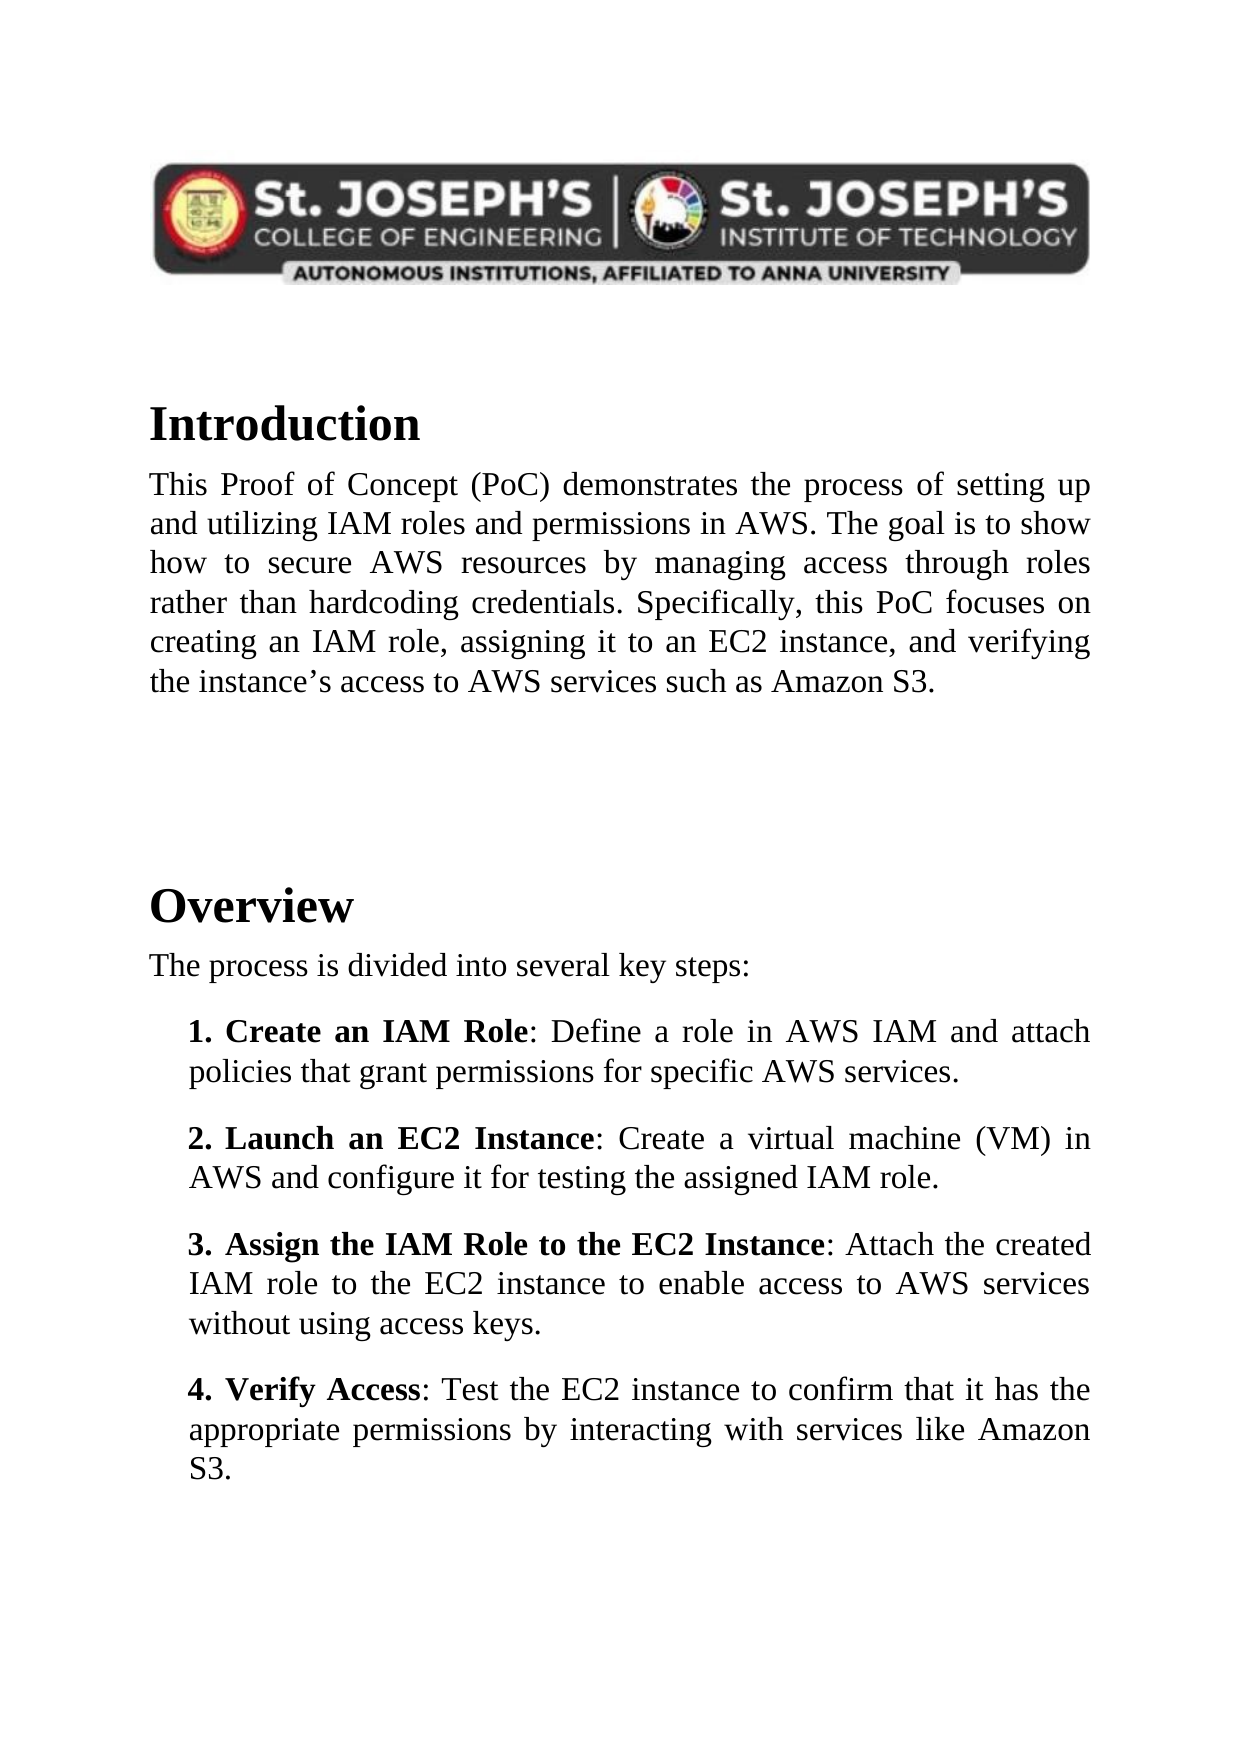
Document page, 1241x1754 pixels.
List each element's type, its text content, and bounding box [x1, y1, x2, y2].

text This Proof of Concept (PoC) demonstrates the process of setting up and utilizing IAM roles and permissions in AWS. The goal is to show how to secure AWS resources by managing access through roles rather than hardcoding credentials. Specifically, this PoC focuses on creating an IAM role, assigning it to an EC2 instance, and verifying the instance’s access to AWS services such as Amazon S3. [148, 464, 1092, 699]
subtitle Introduction [148, 394, 745, 451]
list Create an IAM Role: Define a role in AWS IAM and attach policies that grant permissions for specific AWS services. [187, 1012, 1092, 1089]
text The process is divided into several key steps: [148, 945, 1092, 983]
list Launch an EC2 Instance: Create a virtual machine (VM) in AWS and configure it for testing the assigned IAM role. [187, 1118, 1092, 1196]
list Verify Access: Test the EC2 instance to confirm that it has the appropriate permissions by interacting with services like Amazon S3. [187, 1370, 1092, 1487]
list Assign the IAM Role to the EC2 Instance: Attach the created IAM role to the EC2 instance to enable access to AWS services without using access keys. [187, 1224, 1092, 1341]
subtitle Overview [148, 875, 745, 933]
picture [150, 150, 1091, 285]
